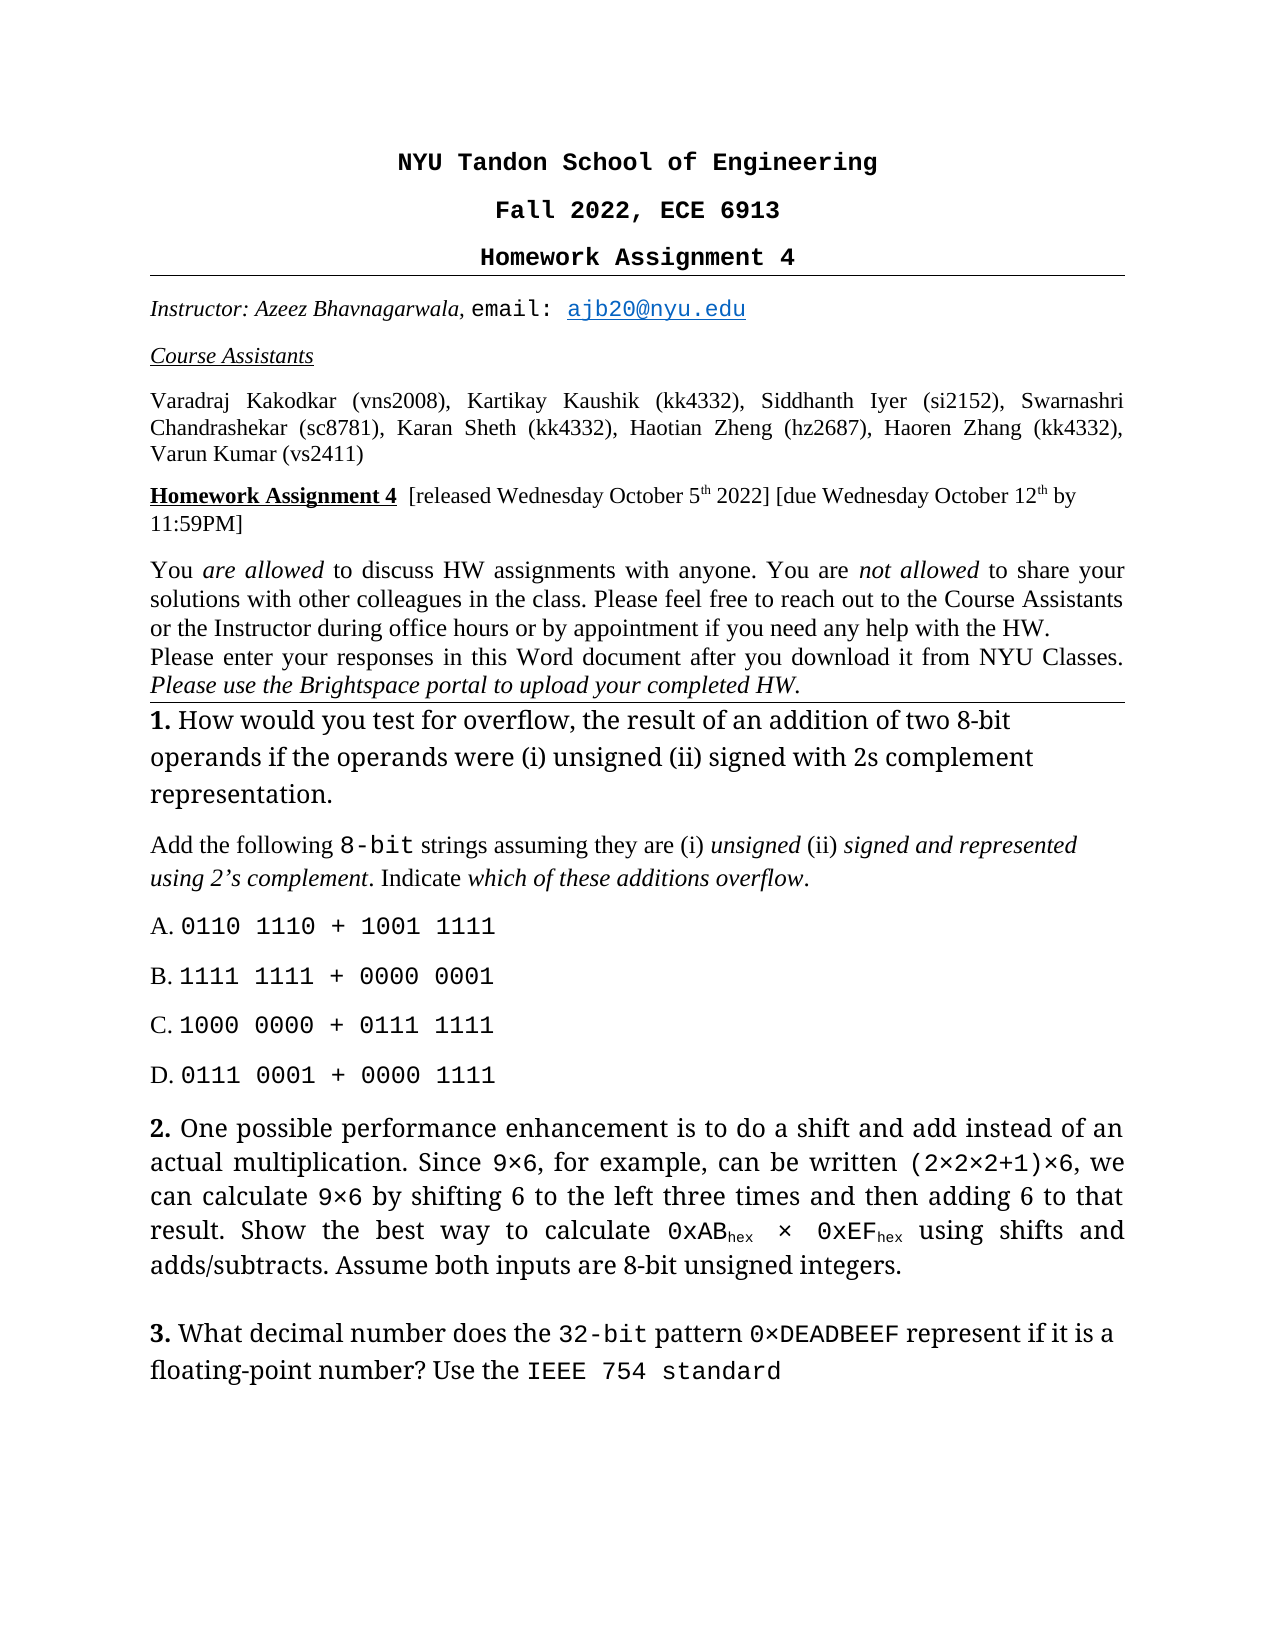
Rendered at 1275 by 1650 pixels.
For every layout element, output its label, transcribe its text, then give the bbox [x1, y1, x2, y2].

text 3. What decimal number does the 32-bit pattern 0×DEADBEEF represent if it is a floating-point number? Use the IEEE 754 standard [150, 1315, 1125, 1387]
text Course Assistants [150, 342, 1125, 369]
text 2. One possible performance enhancement is to do a shift and add instead of an actual multiplication. Since 9×6, for example, can be written (2×2×2+1)×6, we can calculate 9×6 by shifting 6 to the left three times and then adding 6 to that result. Show the best way to calculate 0xABhex × 0xEFhex using shifts and adds/subtracts. Assume both inputs are 8-bit unsigned integers. [150, 1110, 1125, 1281]
text D. 0111 0001 + 0000 1111 [150, 1061, 1125, 1091]
text Homework Assignment 4 [150, 244, 1125, 275]
text B. 1111 1111 + 0000 0001 [150, 961, 1125, 992]
text Varadraj Kakodkar (vns2008), Kartikay Kaushik (kk4332), Siddhanth Iyer (si2152), Swarnashri Chandrashekar (sc8781), Karan Sheth (kk4332), Haotian Zheng (hz2687), Haoren Zhang (kk4332), Varun Kumar (vs2411) [150, 387, 1125, 466]
text A. 0110 1110 + 1001 1111 [150, 911, 1125, 942]
text Add the following 8-bit strings assuming they are (i) unsigned (ii) signed and represented using 2’s complement. Indicate which of these additions overflow. [150, 830, 1125, 892]
text Please enter your responses in this Word document after you download it from NYU Classes. Please use the Brightspace portal to upload your completed HW. [150, 642, 1125, 702]
text NYU Tandon School of Engineering [150, 150, 1125, 178]
text 1. How would you test for overflow, the result of an addition of two 8-bit operands if the operands were (i) unsigned (ii) signed with 2s complement representation. [150, 703, 1125, 811]
text C. 1000 0000 + 0111 1111 [150, 1011, 1125, 1041]
text You are allowed to discuss HW assignments with anyone. You are not allowed to share your solutions with other colleagues in the class. Please feel free to reach out to the Course Assistants or the Instructor during office hours or by appointment if you need any help with the HW. [150, 556, 1125, 642]
text Instructor: Azeez Bhavnagarwala, email: ajb20@nyu.edu [150, 295, 1125, 323]
text Fall 2022, ECE 6913 [150, 197, 1125, 226]
text Homework Assignment 4 [released Wednesday October 5th 2022] [due Wednesday October 12th by 11:59PM] [150, 482, 1125, 537]
